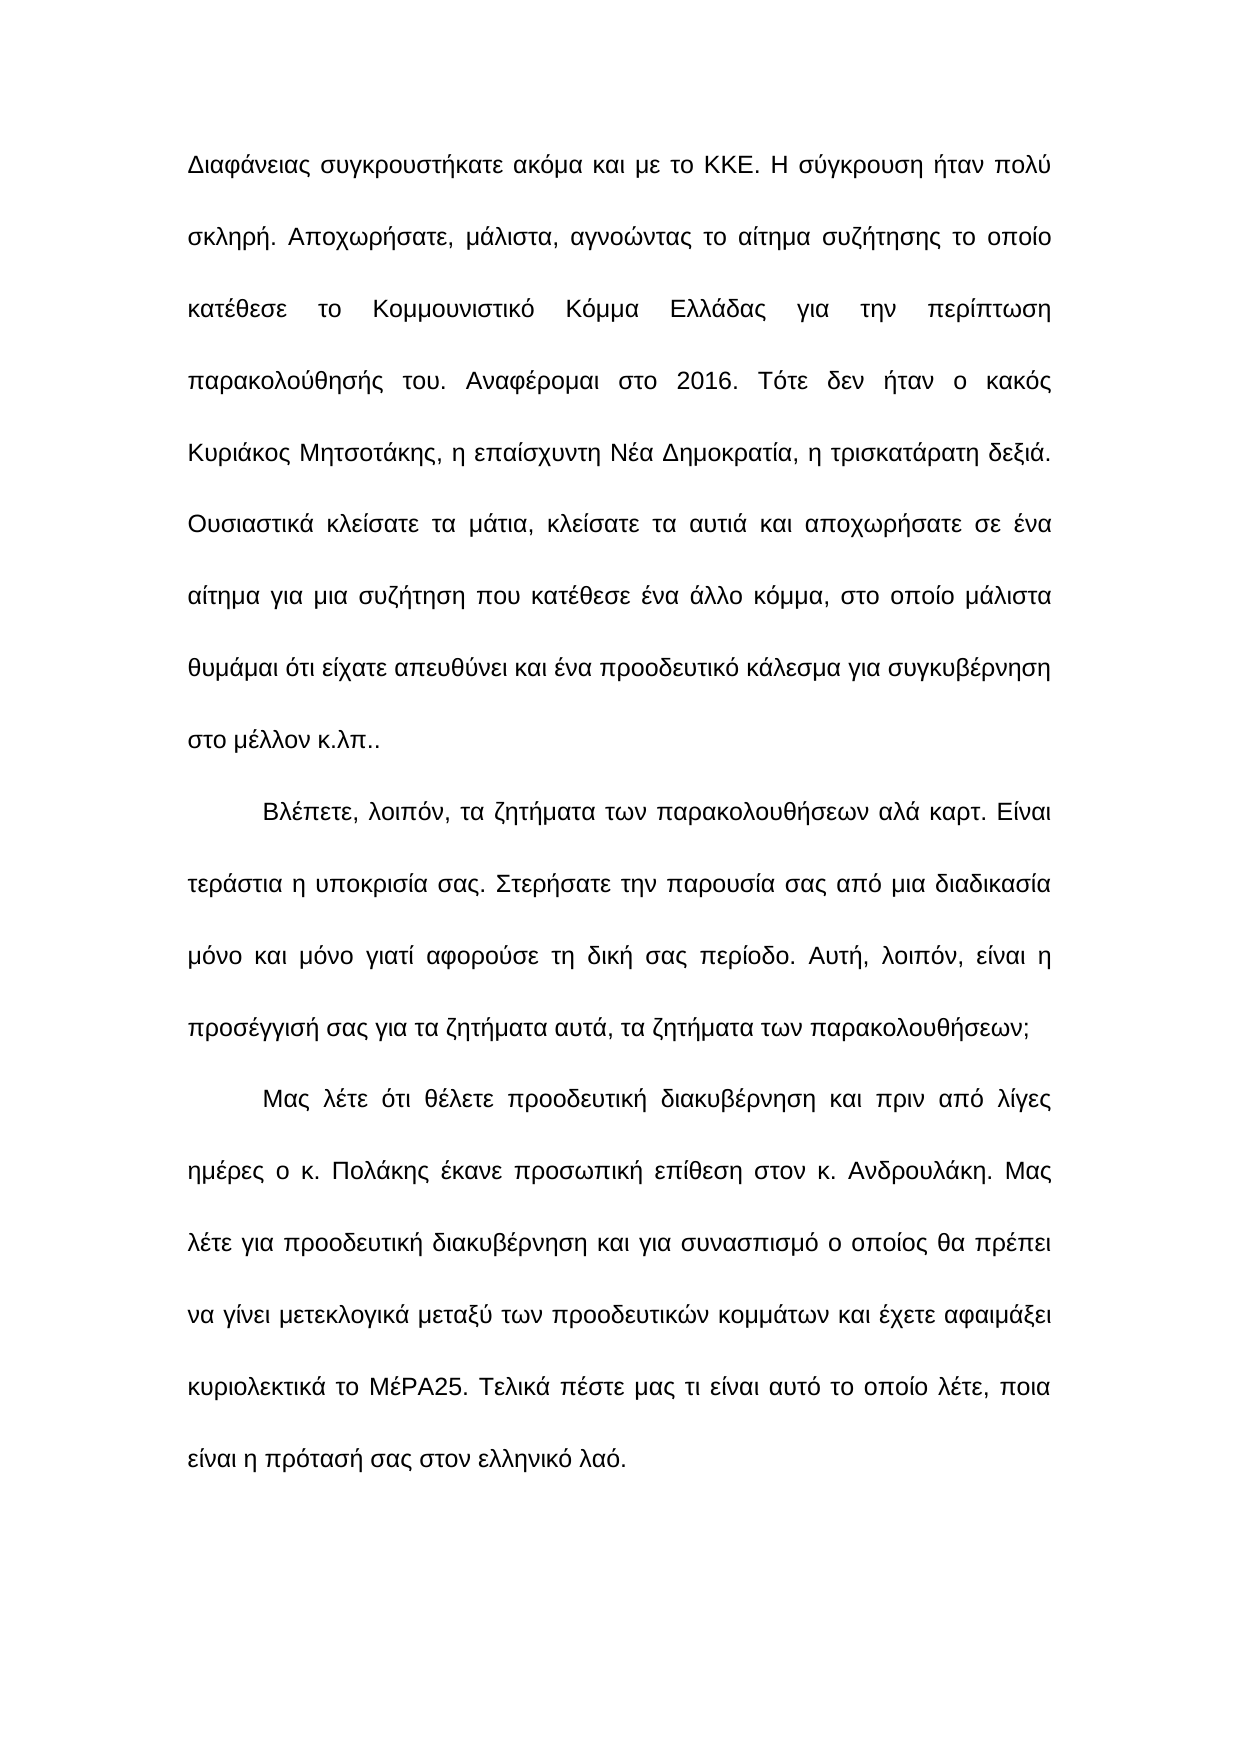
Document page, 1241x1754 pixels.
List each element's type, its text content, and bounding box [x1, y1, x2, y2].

text Μας λέτε ότι θέλετε προοδευτική διακυβέρνηση και πριν από λίγες ημέρες ο κ. Πολάκης έκανε προσωπική επίθεση στον κ. Ανδρουλάκη. Μας λέτε για προοδευτική διακυβέρνηση και για συνασπισμό ο οποίος θα πρέπει να γίνει μετεκλογικά μεταξύ των προοδευτικών κομμάτων και έχετε αφαιμάξει κυριολεκτικά το ΜέΡΑ25. Τελικά πέστε μας τι είναι αυτό το οποίο λέτε, ποια είναι η πρότασή σας στον ελληνικό λαό. [187, 1084, 1053, 1472]
text Βλέπετε, λοιπόν, τα ζητήματα των παρακολουθήσεων αλά καρτ. Είναι τεράστια η υποκρισία σας. Στερήσατε την παρουσία σας από μια διαδικασία μόνο και μόνο γιατί αφορούσε τη δική σας περίοδο. Αυτή, λοιπόν, είναι η προσέγγισή σας για τα ζητήματα αυτά, τα ζητήματα των παρακολουθήσεων; [187, 797, 1053, 1041]
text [187, 150, 1053, 754]
